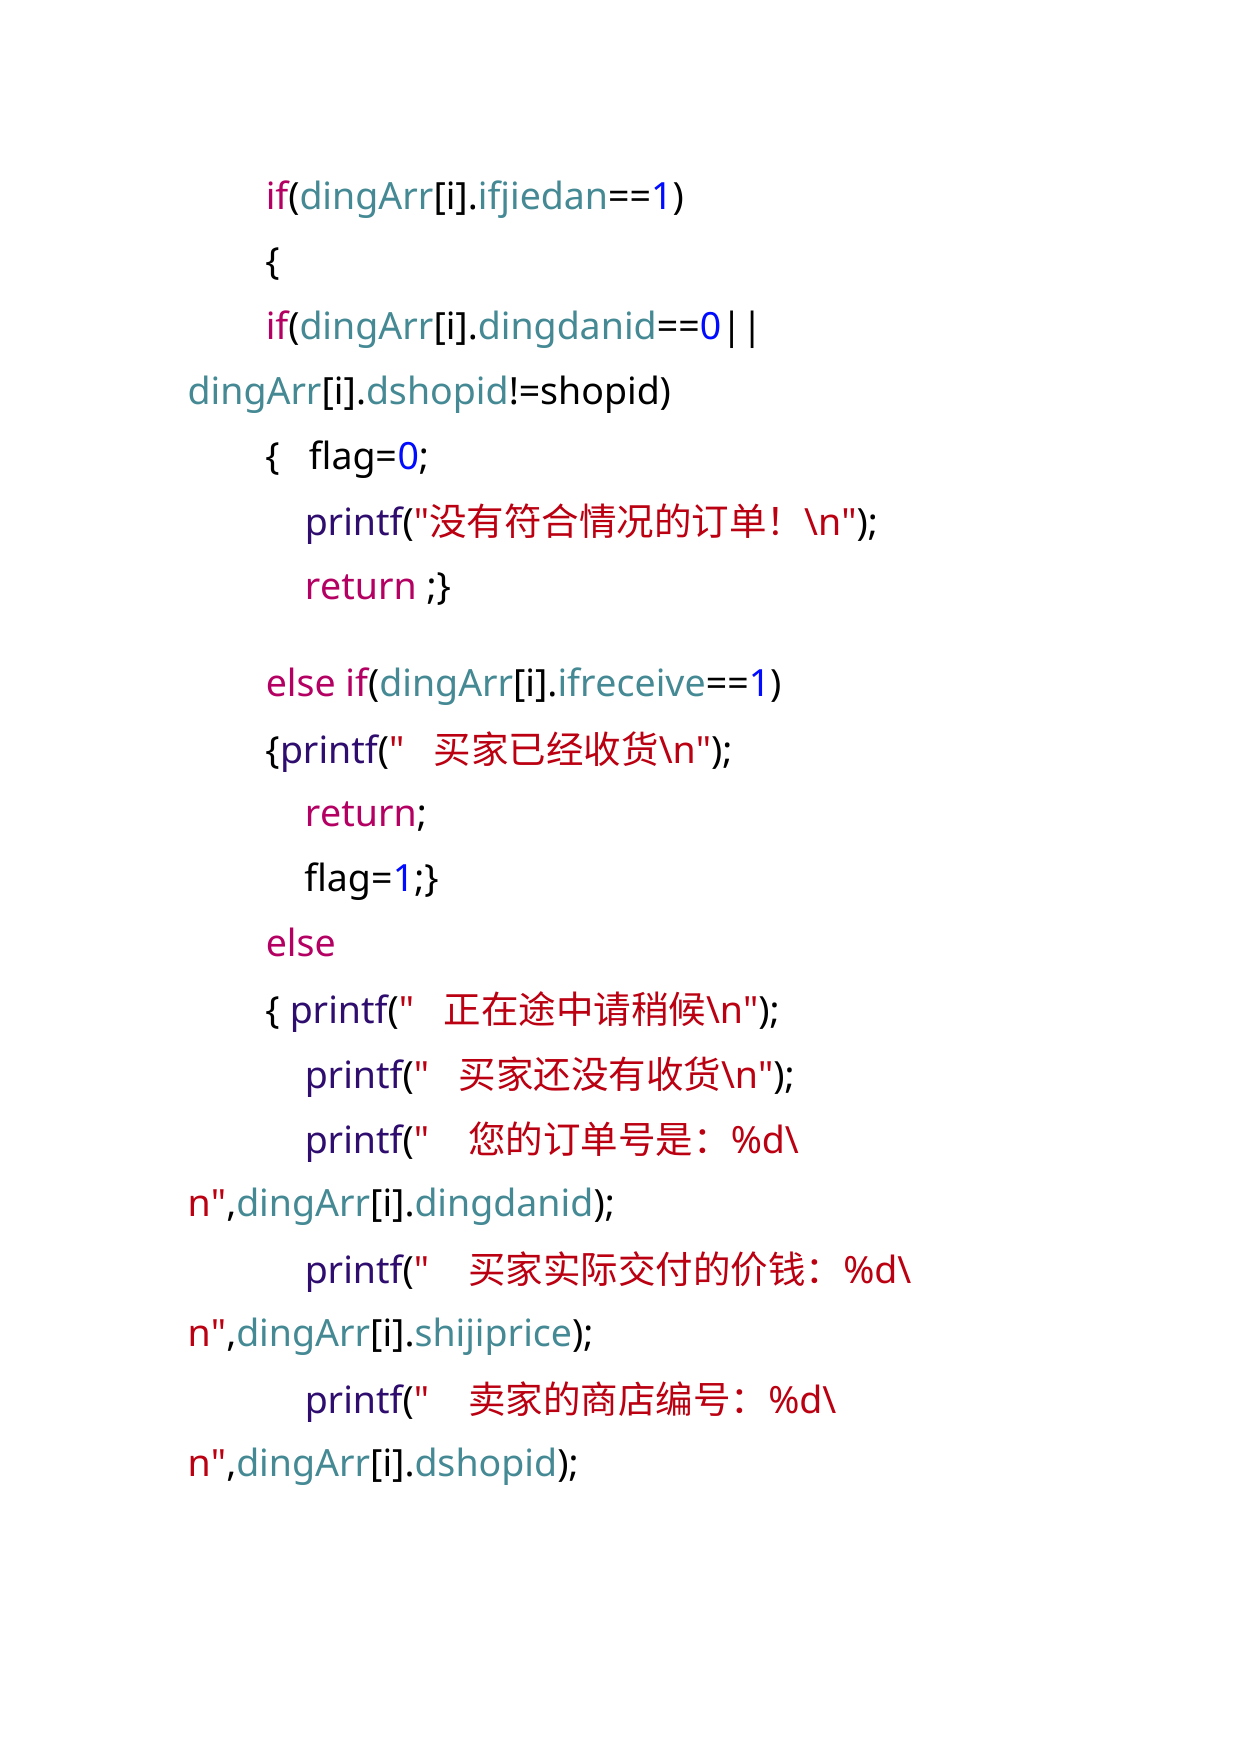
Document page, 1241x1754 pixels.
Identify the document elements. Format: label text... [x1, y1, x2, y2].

text else if(dingArr[i].ifreceive==1) [187, 649, 1053, 714]
text printf(" 买家实际交付的价钱：%d\n",dingArr[i].shijiprice); [187, 1234, 1053, 1364]
text printf("没有符合情况的订单！\n"); [187, 487, 1053, 552]
text return ;} [187, 552, 1053, 617]
text if(dingArr[i].dingdanid==0||dingArr[i].dshopid!=shopid) [187, 292, 1053, 422]
text { printf(" 正在途中请稍候\n"); [187, 974, 1053, 1039]
text printf(" 卖家的商店编号：%d\n",dingArr[i].dshopid); [187, 1364, 1053, 1494]
text else [187, 909, 1053, 974]
text printf(" 您的订单号是：%d\n",dingArr[i].dingdanid); [187, 1104, 1053, 1234]
text {printf(" 买家已经收货\n"); [187, 714, 1053, 779]
text flag=1;} [187, 844, 1053, 909]
text if(dingArr[i].ifjiedan==1) [187, 162, 1053, 227]
text { flag=0; [187, 422, 1053, 487]
text printf(" 买家还没有收货\n"); [187, 1039, 1053, 1104]
text return; [187, 779, 1053, 844]
text { [187, 227, 1053, 292]
